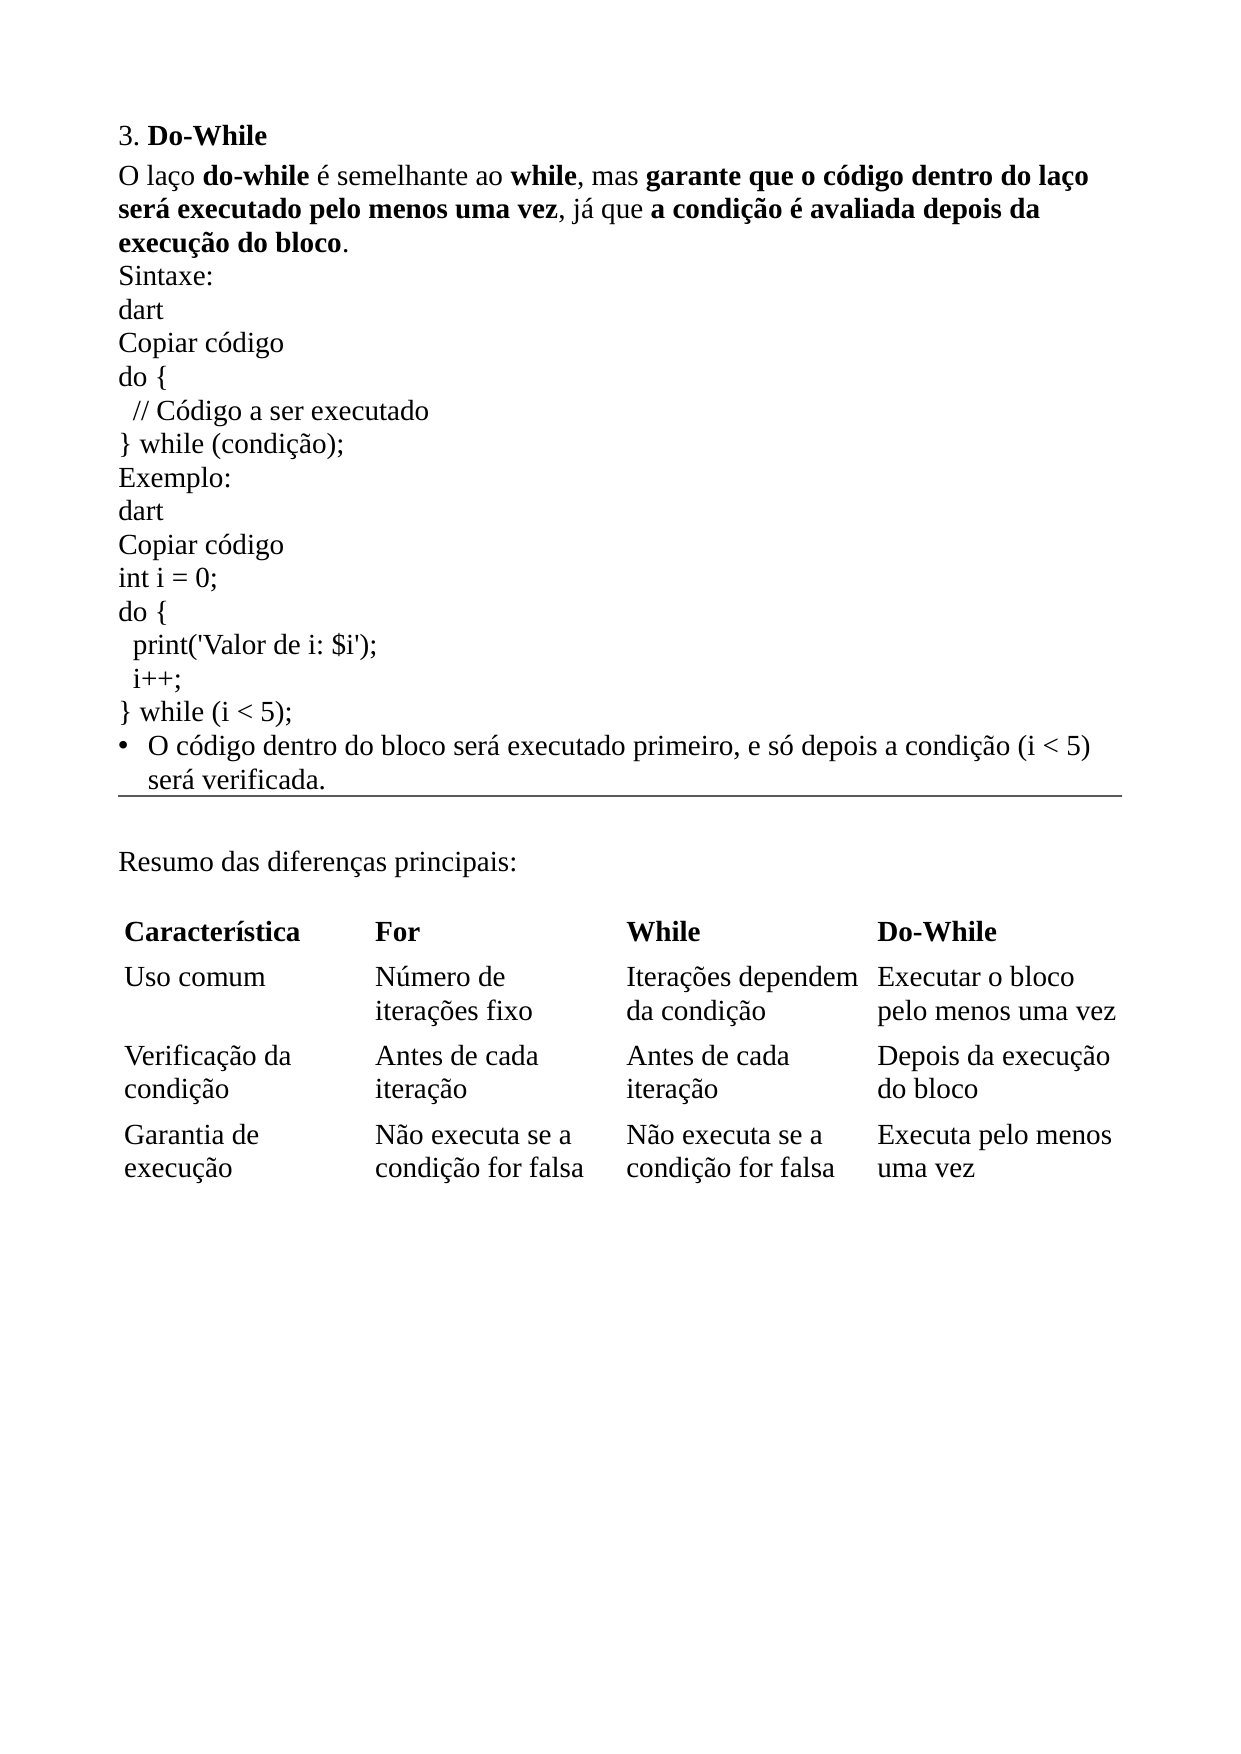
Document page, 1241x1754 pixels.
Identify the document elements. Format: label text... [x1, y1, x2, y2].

table_cell Não executa se a condição for falsa [369, 1111, 620, 1190]
text } while (i < 5); [118, 694, 1122, 728]
subtitle 3. Do-While [118, 118, 1122, 152]
list O código dentro do bloco será executado primeiro, e só depois a condição (i < 5) será verificada. [118, 728, 1122, 795]
table_cell Garantia de execução [118, 1111, 369, 1190]
text int i = 0; [118, 560, 1122, 594]
text print('Valor de i: $i'); [118, 627, 1122, 661]
text dart [118, 292, 1122, 326]
table_cell Executar o bloco pelo menos uma vez [871, 954, 1122, 1032]
text dart [118, 493, 1122, 527]
table_cell Número de iterações fixo [369, 954, 620, 1032]
text Sintaxe: [118, 258, 1122, 292]
text do { [118, 359, 1122, 393]
text O laço do-while é semelhante ao while, mas garante que o código dentro do laço será executado pelo menos uma vez, já que a condição é avaliada depois da execução do bloco. [118, 158, 1122, 258]
table_cell Antes de cada iteração [369, 1032, 620, 1111]
table_cell Executa pelo menos uma vez [871, 1111, 1122, 1190]
table_cell Não executa se a condição for falsa [620, 1111, 871, 1190]
text } while (condição); [118, 426, 1122, 460]
table_cell Antes de cada iteração [620, 1032, 871, 1111]
text // Código a ser executado [118, 393, 1122, 426]
subtitle Resumo das diferenças principais: [118, 844, 1122, 878]
table_header Do-While [871, 908, 1122, 953]
text do { [118, 594, 1122, 627]
text i++; [118, 661, 1122, 694]
text Copiar código [118, 527, 1122, 560]
table_header Característica [118, 908, 369, 953]
text Exemplo: [118, 460, 1122, 493]
table_header While [620, 908, 871, 953]
table_cell Depois da execução do bloco [871, 1032, 1122, 1111]
table_cell Uso comum [118, 954, 369, 1032]
table_header For [369, 908, 620, 953]
table_cell Verificação da condição [118, 1032, 369, 1111]
table_cell Iterações dependem da condição [620, 954, 871, 1032]
text Copiar código [118, 326, 1122, 359]
